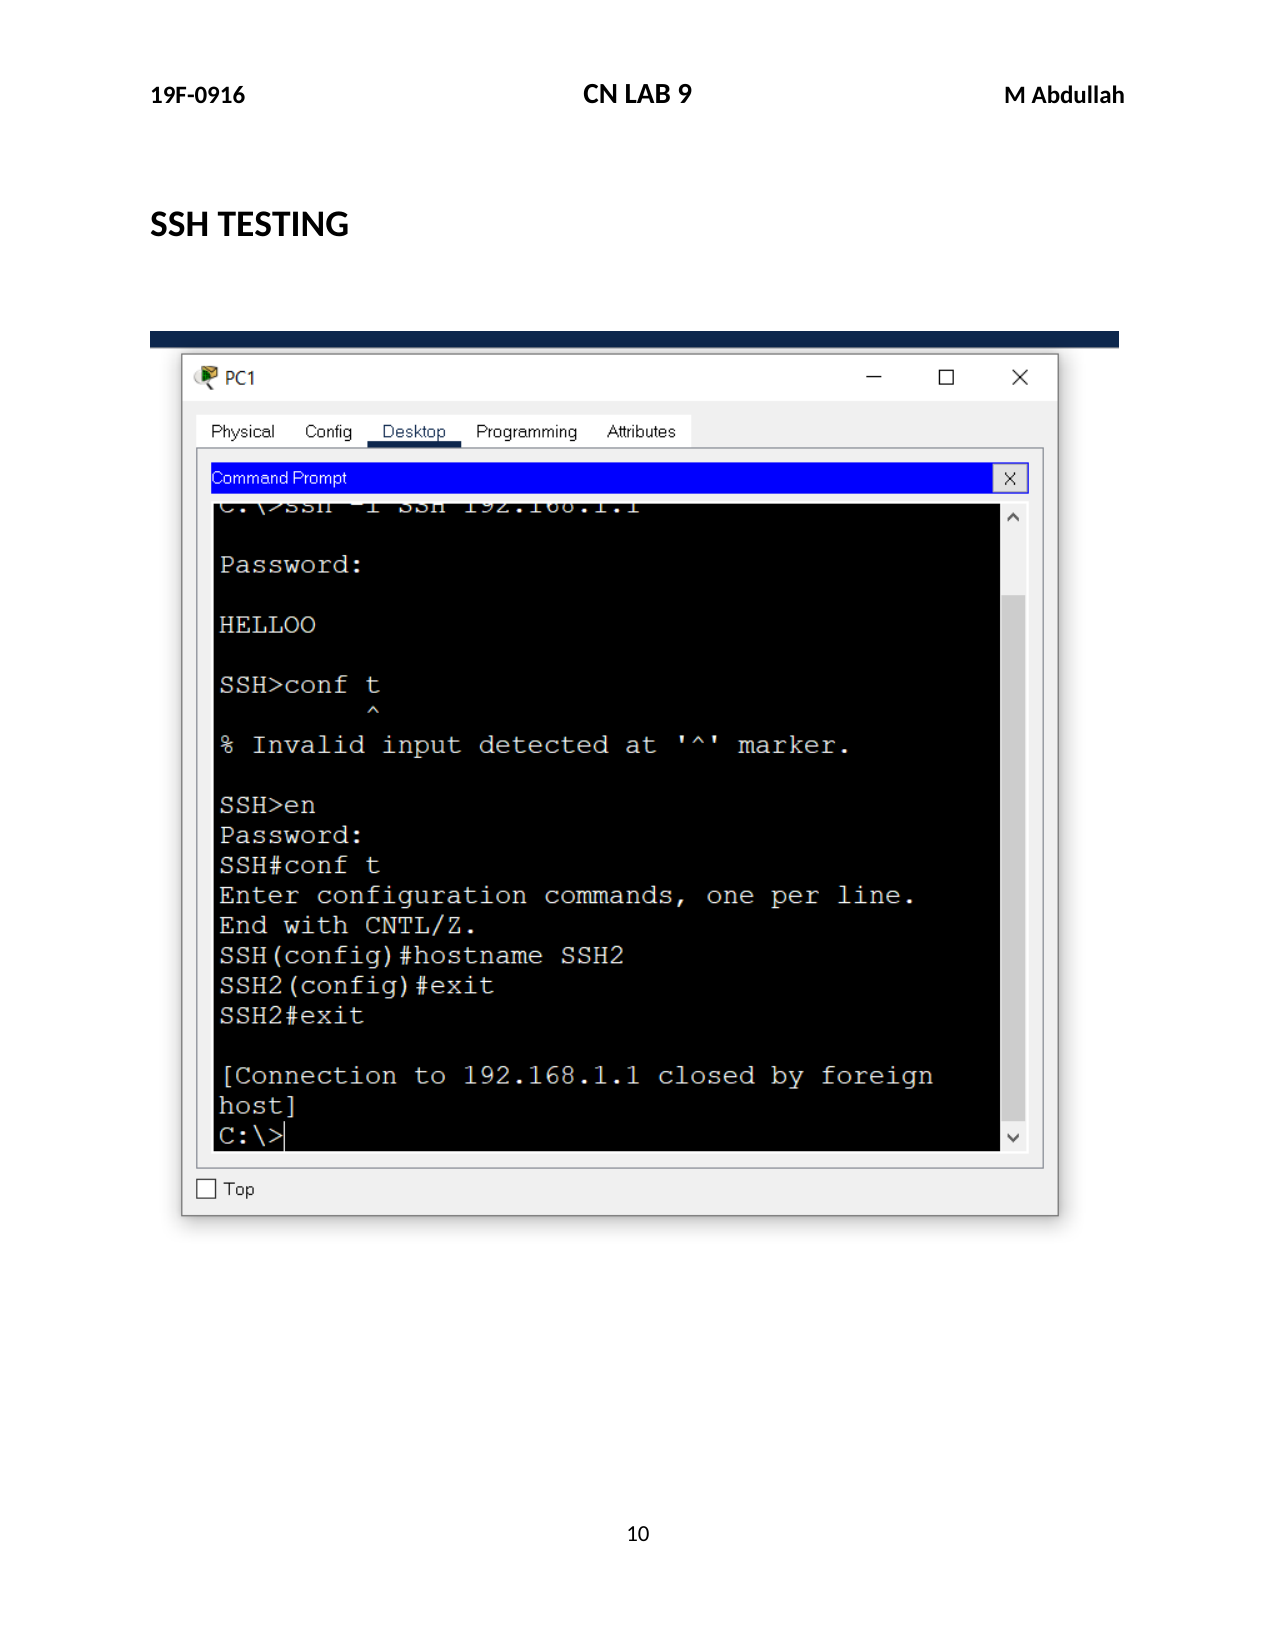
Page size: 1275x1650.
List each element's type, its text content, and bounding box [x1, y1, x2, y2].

text SSH TESTING [150, 199, 1125, 245]
picture [150, 331, 1119, 1249]
